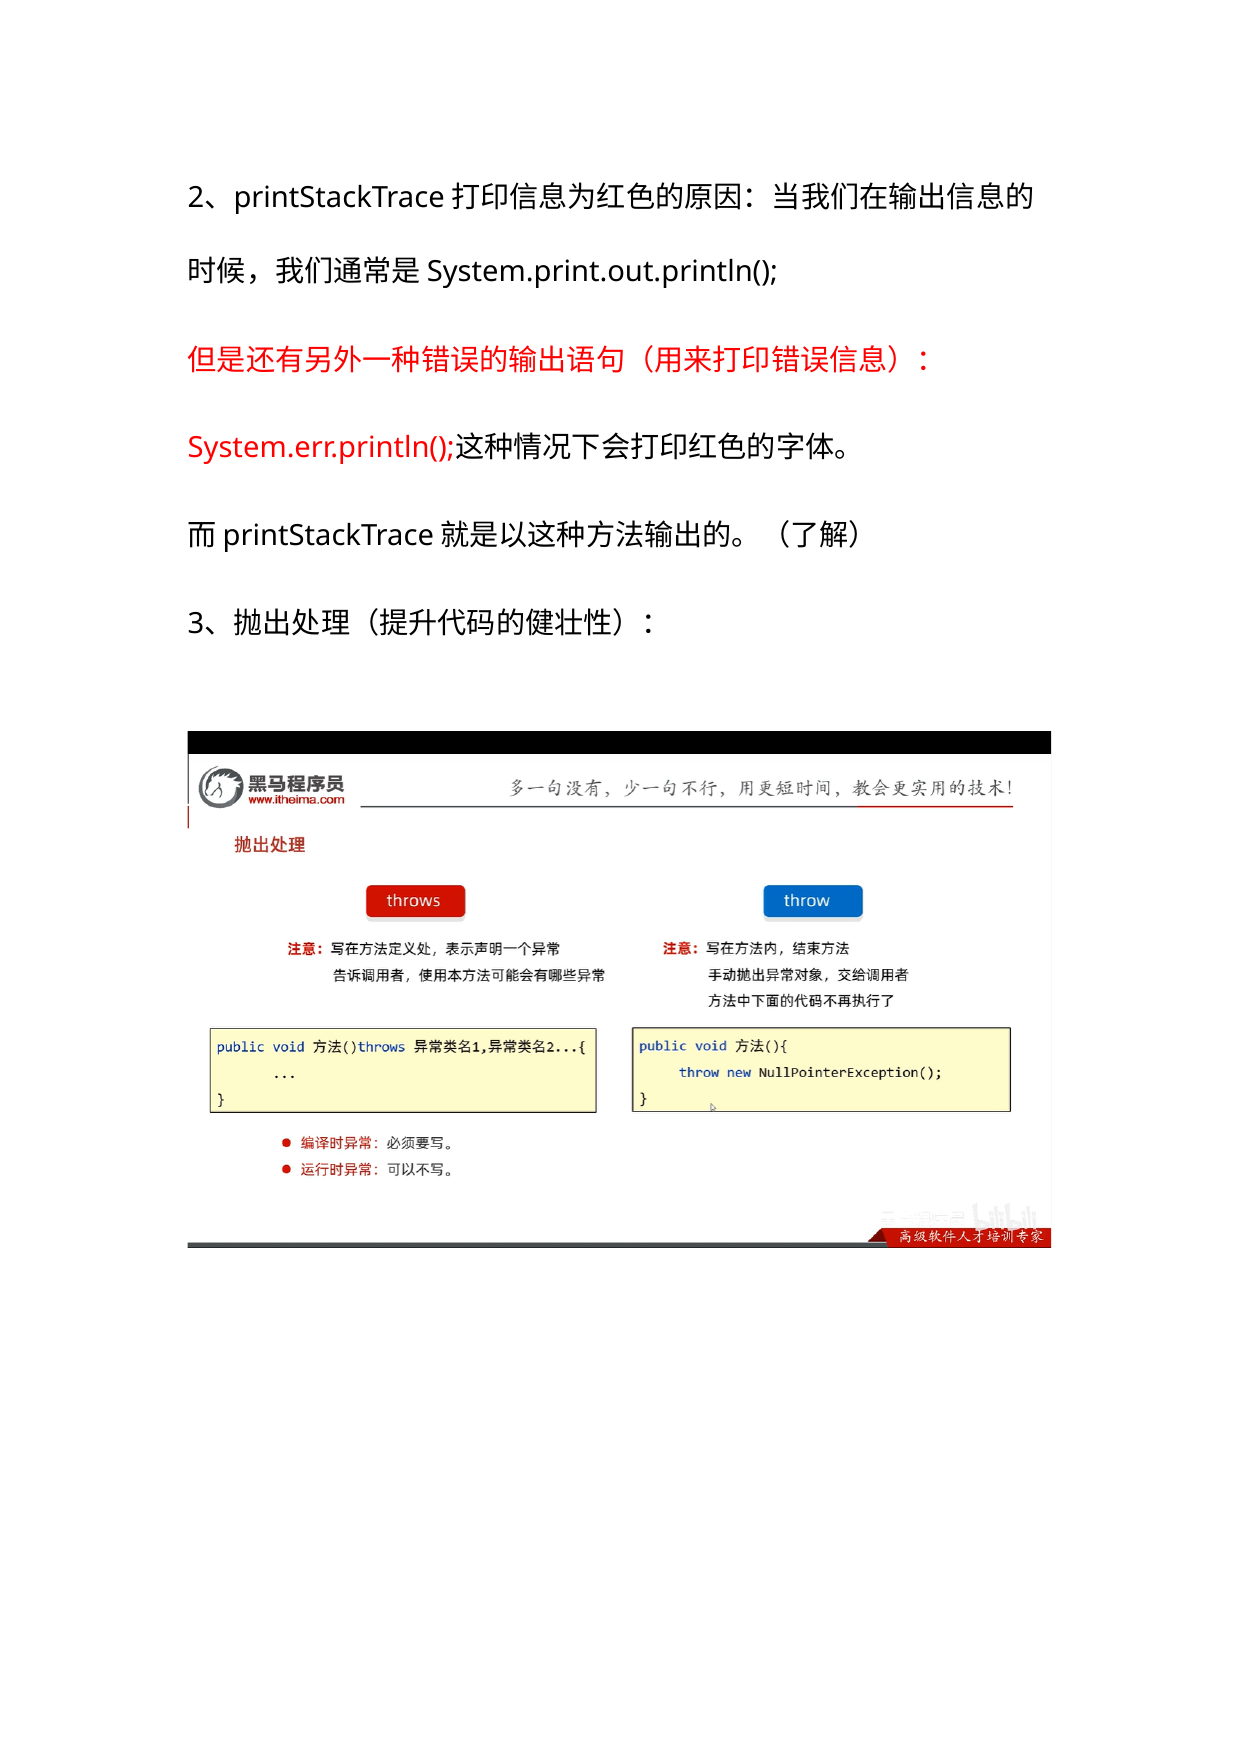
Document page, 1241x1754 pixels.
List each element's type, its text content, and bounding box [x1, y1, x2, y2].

text 2、printStackTrace打印信息为红色的原因：当我们在输出信息的时候，我们通常是System.print.out.println(); [187, 162, 1053, 302]
picture [187, 731, 1052, 1248]
text 但是还有另外一种错误的输出语句（用来打印错误信息）： [187, 325, 1053, 390]
text 而printStackTrace就是以这种方法输出的。（了解） [187, 501, 1053, 566]
text System.err.println();这种情况下会打印红色的字体。 [187, 413, 1053, 478]
